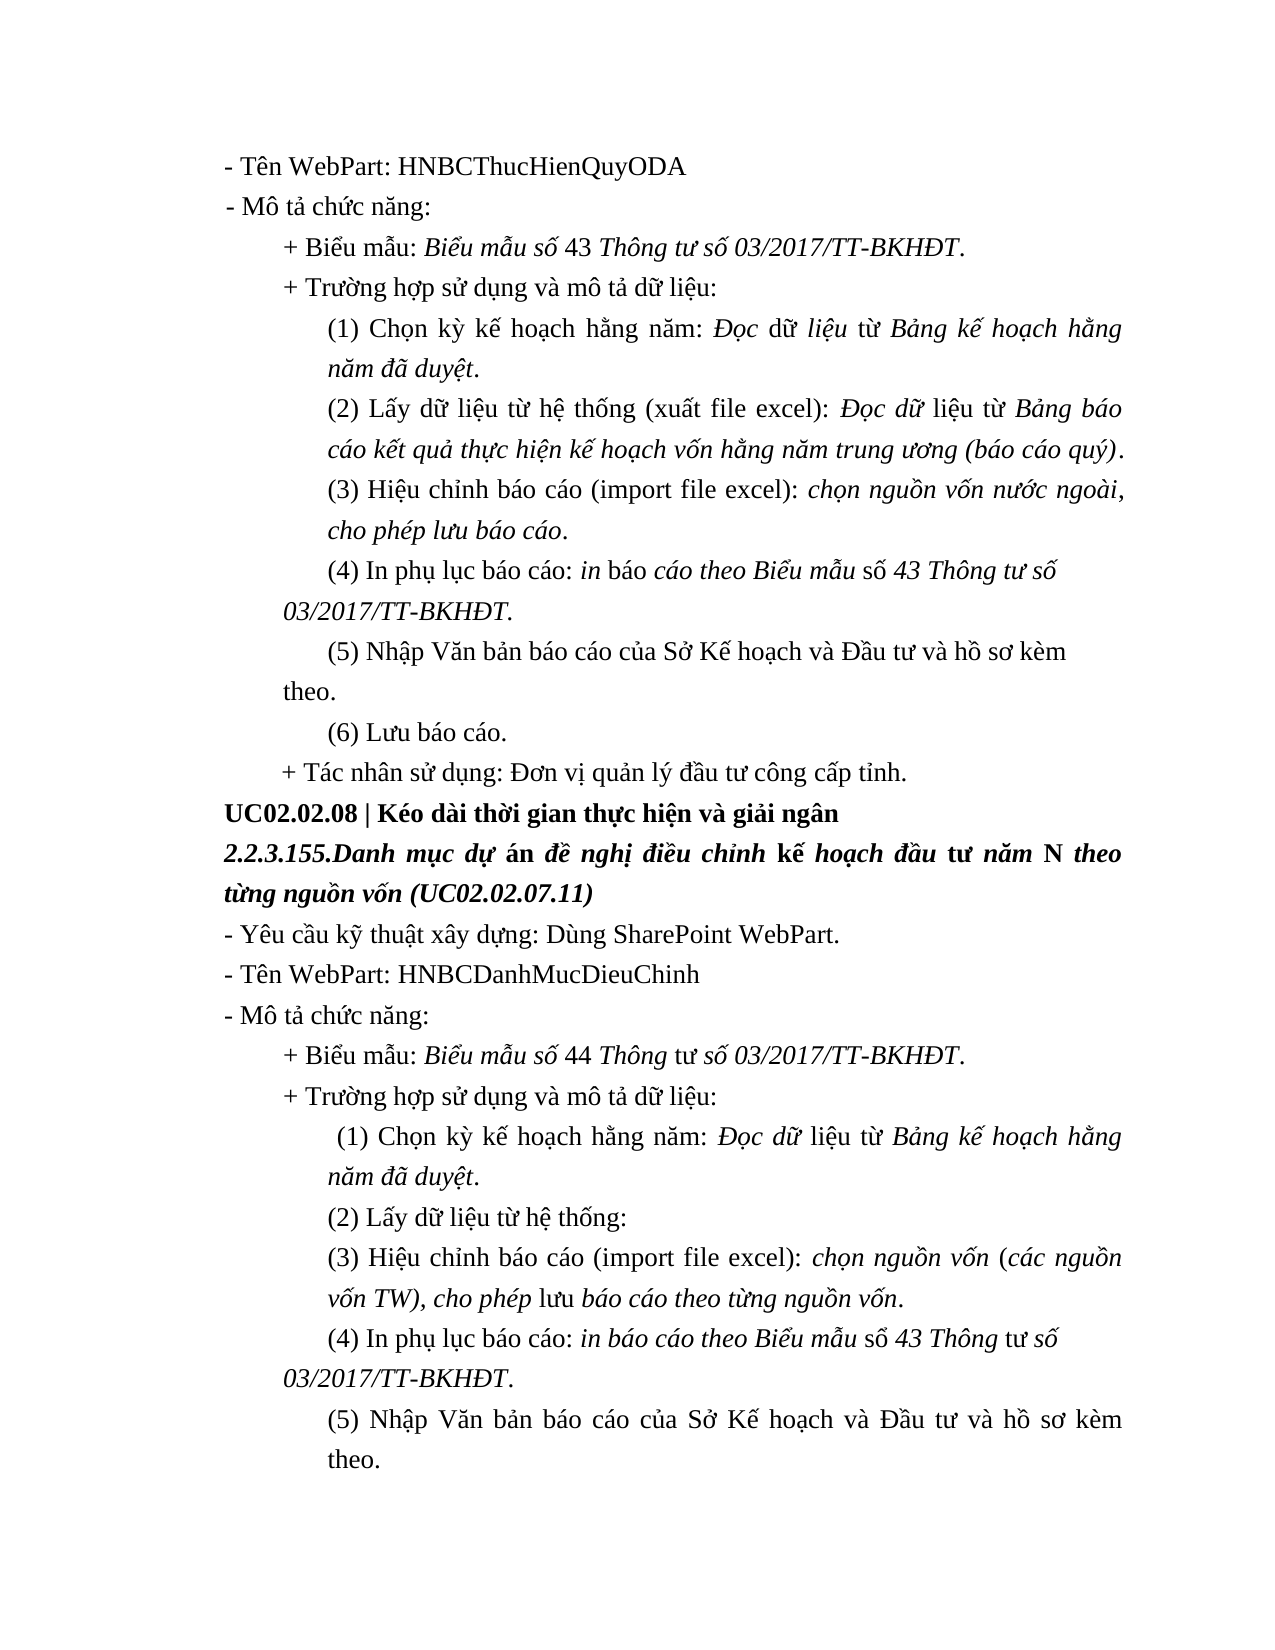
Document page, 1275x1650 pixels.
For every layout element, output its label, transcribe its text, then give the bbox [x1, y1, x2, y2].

text (4) In phụ lục báo cáo: in báo cáo theo Biểu mẫu sổ 43 Thông tư số [327, 1322, 1124, 1353]
text - Tên WebPart: HNBCDanhMucDieuChinh [224, 958, 1124, 989]
text + Tác nhân sử dụng: Đơn vị quản lý đầu tư công cấp tỉnh. [281, 756, 1124, 787]
text - Mô tả chức năng: [226, 190, 1124, 222]
text 03/2017/TT-BKHÐT. [283, 594, 1124, 626]
text (2) Lấy dữ liệu từ hệ thống: [327, 1201, 1124, 1232]
text + Trường hợp sử dụng và mô tả dữ liệu: [283, 1079, 1124, 1111]
text 03/2017/TT-BKHÐT. [283, 1362, 1124, 1394]
text + Biểu mẫu: Biểu mẫu số 44 Thông tư số 03/2017/TT-BKHĐT. [283, 1039, 1124, 1070]
text (1) Chọn kỳ kế hoạch hằng năm: Đọc dữ liệu từ Bảng kế hoạch hằng năm đã duyệt. [327, 1120, 1124, 1192]
text (5) Nhập Văn bản báo cáo của Sở Kế hoạch và Đầu tư và hồ sơ kèm theo. [327, 1403, 1124, 1474]
text - Yêu cầu kỹ thuật xây dựng: Dùng SharePoint WebPart. [224, 918, 1124, 949]
text (5) Nhập Văn bản báo cáo của Sở Kế hoạch và Đầu tư và hồ sơ kèm [327, 635, 1124, 666]
text + Trường hợp sử dụng và mô tả dữ liệu: [283, 271, 1124, 302]
text 2.2.3.155.Danh mục dự án đề nghị điều chỉnh kế hoạch đầu tư năm N theo từng nguồn vốn (UC02.02.07.11) [224, 837, 1124, 909]
text (3) Hiệu chỉnh báo cáo (import file excel): chọn nguồn vốn (các nguồn vốn TW), cho phép lưu báo cáo theo từng nguồn vốn. [327, 1241, 1124, 1313]
text theo. [283, 675, 1124, 707]
text - Tên WebPart: HNBCThucHienQuyODA [224, 150, 1124, 181]
text (1) Chọn kỳ kế hoạch hằng năm: Đọc dữ liệu từ Bảng kế hoạch hằng năm đã duyệt. [327, 312, 1124, 383]
text + Biểu mẫu: Biểu mẫu số 43 Thông tư số 03/2017/TT-BKHĐT. [283, 231, 1124, 262]
text (6) Lưu báo cáo. [327, 716, 1124, 747]
text (2) Lấy dữ liệu từ hệ thống (xuất file excel): Đọc dữ liệu từ Bảng báo cáo kết quả thực hiện kế hoạch vốn hằng năm trung ương (báo cáo quý). (3) Hiệu chỉnh báo cáo (import file excel): chọn nguồn vốn nước ngoài, cho phép lưu báo cáo. [327, 392, 1124, 545]
text (4) In phụ lục báo cáo: in báo cáo theo Biểu mẫu số 43 Thông tư số [327, 554, 1124, 585]
text UC02.02.08 | Kéo dài thời gian thực hiện và giải ngân [224, 797, 1124, 828]
text - Mô tả chức năng: [224, 999, 1124, 1030]
